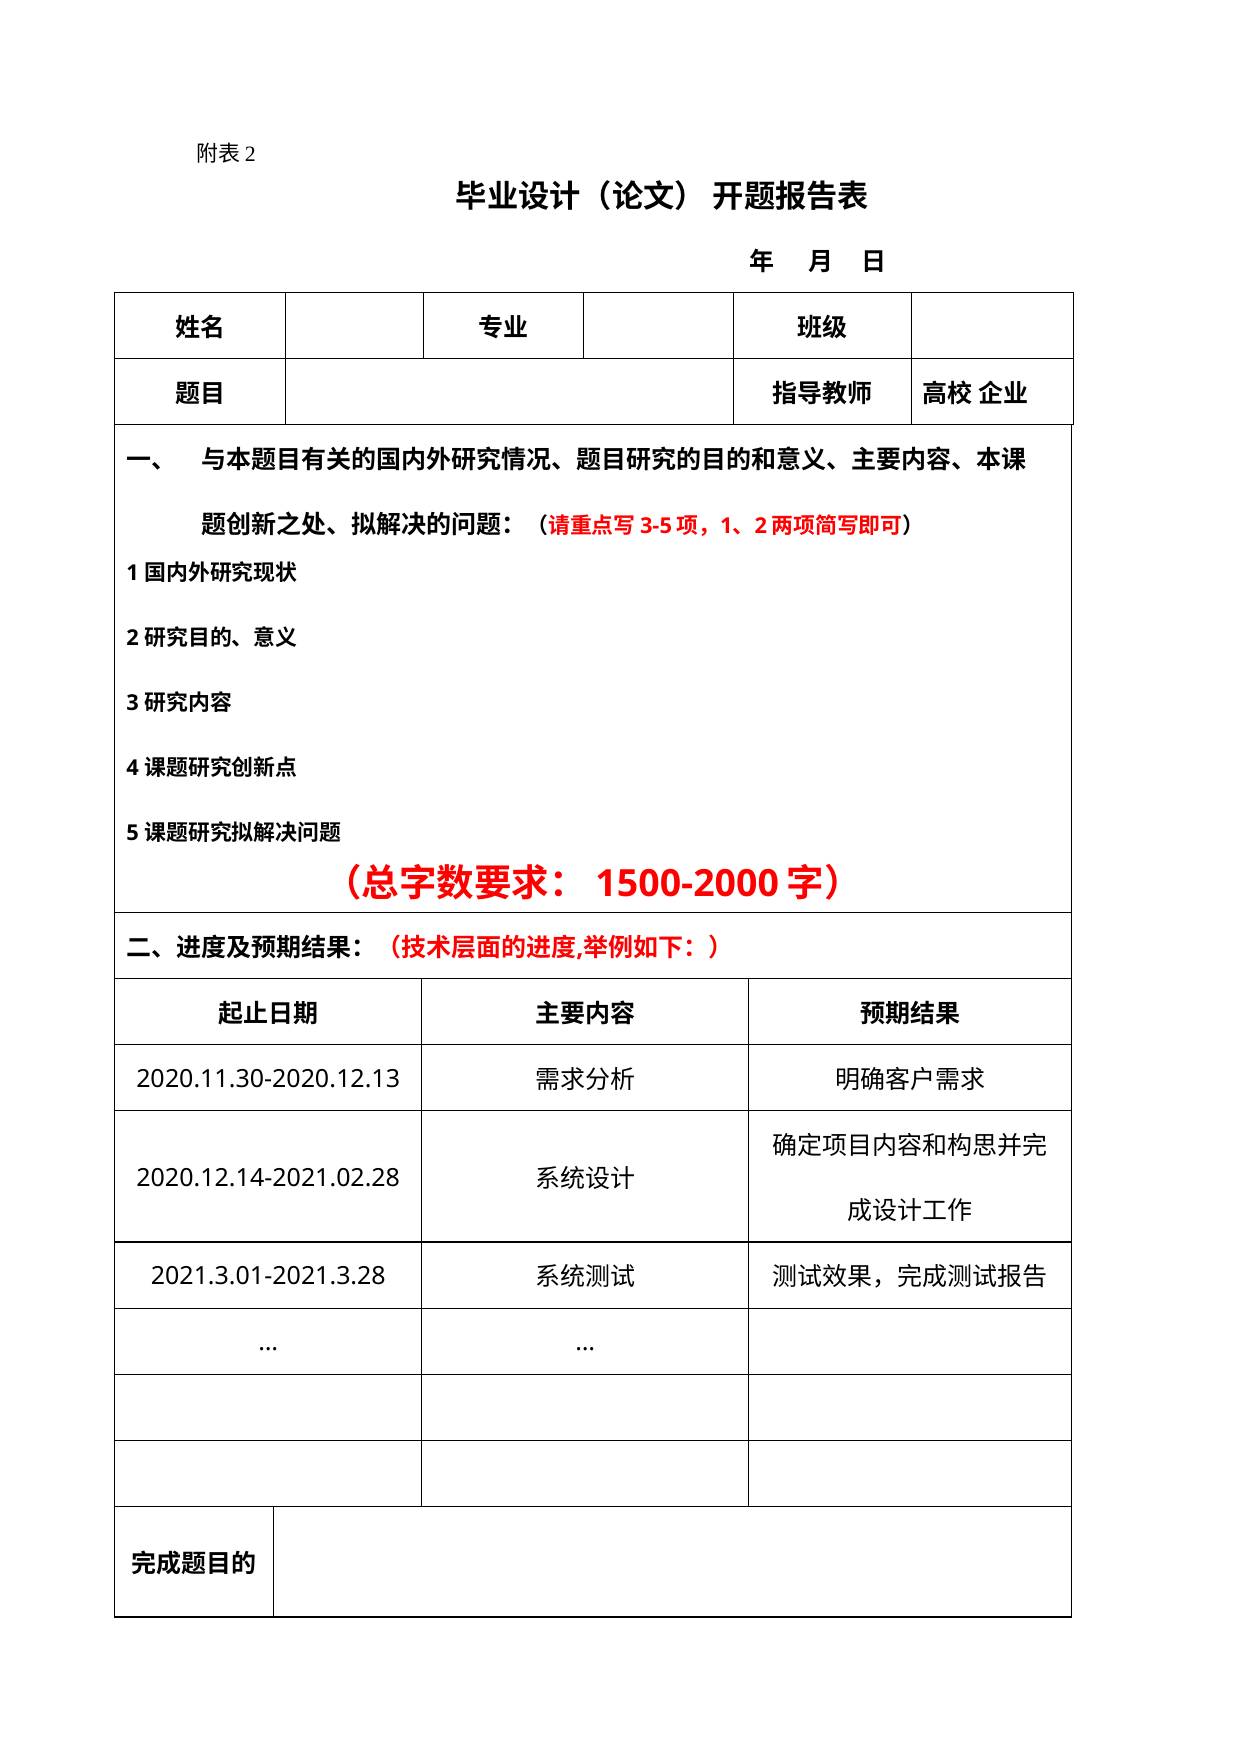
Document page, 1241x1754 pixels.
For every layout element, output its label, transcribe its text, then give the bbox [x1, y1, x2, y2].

table_cell 完成题目的现有条件 [115, 1507, 273, 1616]
table_cell [422, 1441, 748, 1506]
table_cell [749, 1309, 1071, 1373]
table_cell 系统测试 [422, 1243, 748, 1307]
table_header 姓名 [115, 293, 285, 358]
table_cell 指导教师 [734, 359, 911, 424]
table_cell 起止日期 [115, 979, 421, 1044]
table_header 专业 [424, 293, 583, 358]
table_cell [115, 1441, 421, 1506]
table_cell 与本题目有关的国内外研究情况、题目研究的目的和意义、主要内容、本课题创新之处、拟解决的问题：（请重点写3-5项，1、2两项简写即可） 1 国内外研究现状 2 研究目的、意义 3 研究内容 4 课题研究创新点 5 课题研究拟解决问题 （总字数要求： 1500-2000字） [115, 425, 1071, 912]
table_header [286, 293, 423, 358]
table_cell [115, 1375, 421, 1439]
table_header [912, 293, 1073, 358]
table_cell 确定项目内容和构思并完成设计工作 [749, 1111, 1071, 1241]
table_header [584, 293, 733, 358]
table_cell 主要内容 [422, 979, 748, 1044]
table_cell 需求分析 [422, 1045, 748, 1110]
table_cell 题目 [115, 359, 285, 424]
table_cell [422, 1375, 748, 1439]
table_cell 2020.12.14-2021.02.28 [115, 1111, 421, 1241]
table_cell [749, 1441, 1071, 1506]
text 年 月 日 [187, 227, 1137, 292]
table_cell 2021.3.01-2021.3.28 [115, 1243, 421, 1307]
table_cell [286, 359, 733, 424]
text 毕业设计（论文） 开题报告表 [187, 162, 1137, 227]
table_cell [274, 1507, 1071, 1616]
table_cell 明确客户需求 [749, 1045, 1071, 1110]
table_cell [749, 1375, 1071, 1439]
table_cell 高校 企业 [912, 359, 1073, 424]
table_cell 系统设计 [422, 1111, 748, 1241]
table_header 班级 [734, 293, 911, 358]
table_cell … [422, 1309, 748, 1373]
table_cell 预期结果 [749, 979, 1071, 1044]
table_cell 测试效果，完成测试报告 [749, 1243, 1071, 1307]
table_cell 二、进度及预期结果：（技术层面的进度,举例如下：） [115, 913, 1071, 978]
table_cell … [115, 1309, 421, 1373]
table_cell 2020.11.30-2020.12.13 [115, 1045, 421, 1110]
